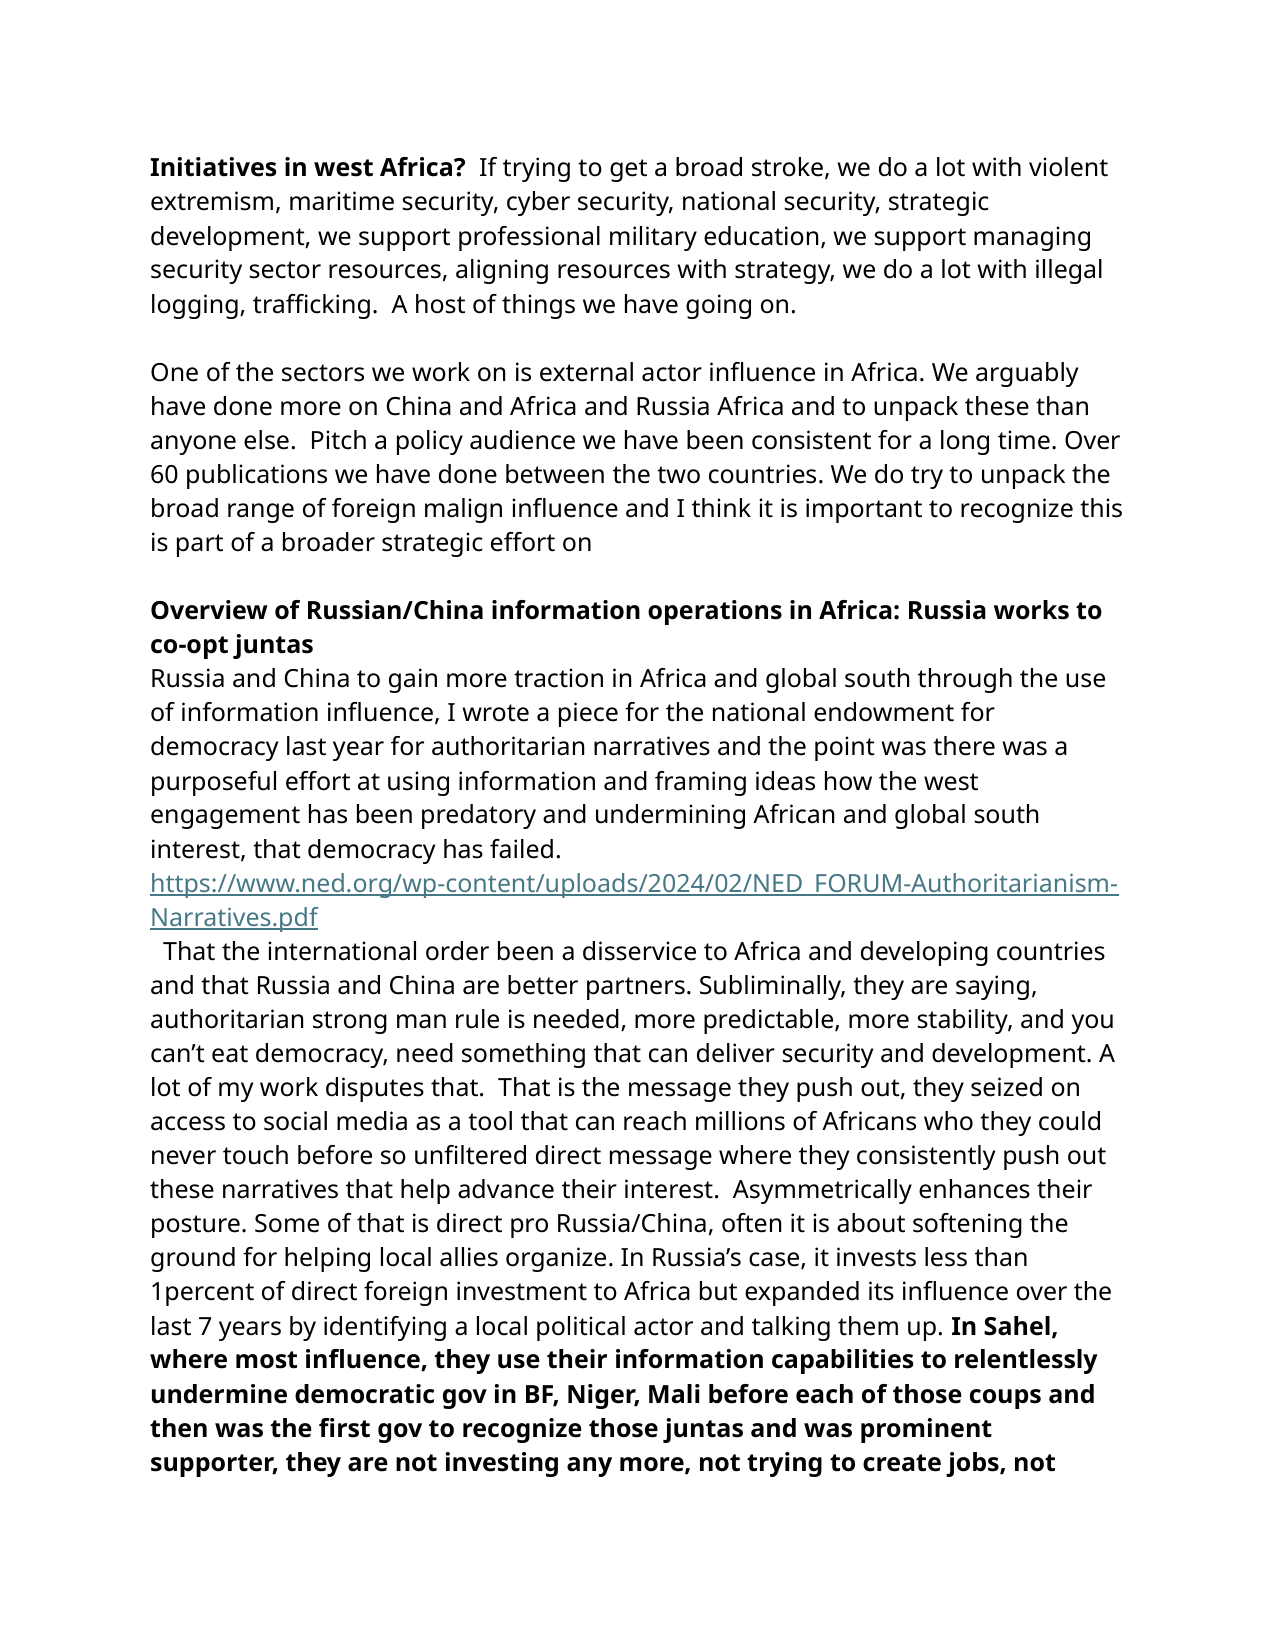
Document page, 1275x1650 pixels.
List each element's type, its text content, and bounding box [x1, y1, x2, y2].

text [150, 933, 1125, 1478]
text Initiatives in west Africa? If trying to get a broad stroke, we do a lot with violent extremism, maritime security, cyber security, national security, strategic development, we support professional military education, we support managing security sector resources, aligning resources with strategy, we do a lot with illegal logging, trafficking. A host of things we have going on. [150, 150, 1125, 320]
text Russia and China to gain more traction in Africa and global south through the use of information influence, I wrote a piece for the national endowment for democracy last year for authoritarian narratives and the point was there was a purposeful effort at using information and framing ideas how the west engagement has been predatory and undermining African and global south interest, that democracy has failed. https://www.ned.org/wp-content/uploads/2024/02/NED_FORUM-Authoritarianism-Narratives.pdf [150, 661, 1125, 933]
text One of the sectors we work on is external actor influence in Africa. We arguably have done more on China and Africa and Russia Africa and to unpack these than anyone else. Pitch a policy audience we have been consistent for a long time. Over 60 publications we have done between the two countries. We do try to unpack the broad range of foreign malign influence and I think it is important to recognize this is part of a broader strategic effort on [150, 354, 1125, 559]
text Overview of Russian/China information operations in Africa: Russia works to co-opt juntas [150, 593, 1125, 661]
